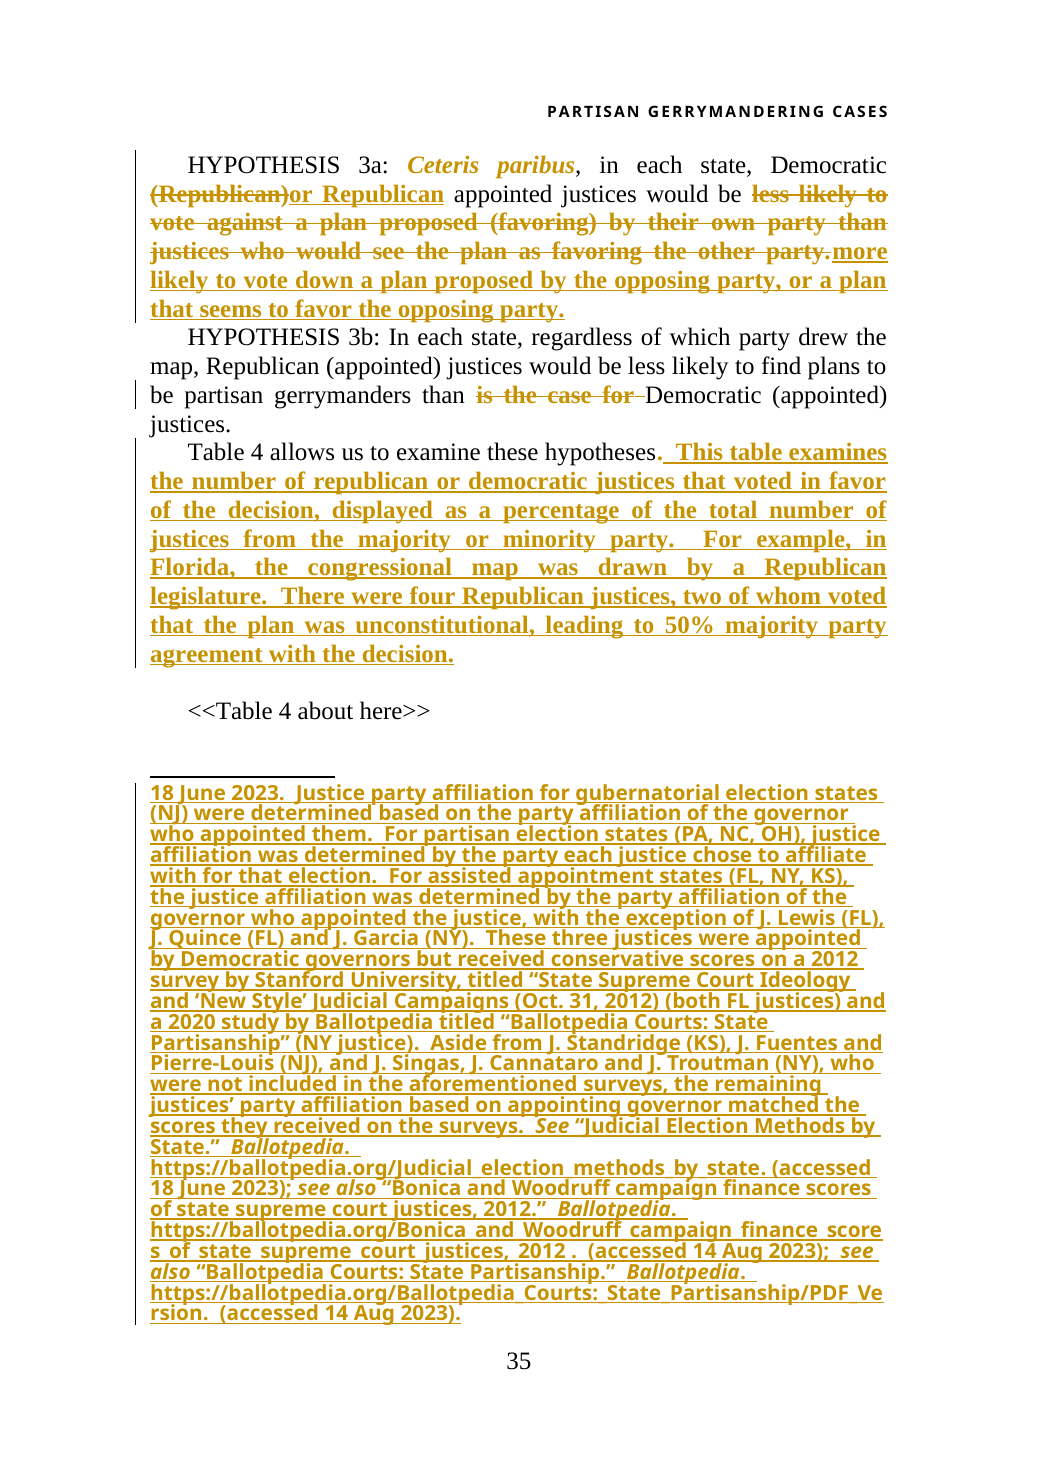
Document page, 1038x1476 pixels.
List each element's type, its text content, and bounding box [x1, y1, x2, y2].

text Table 4 allows us to examine these hypotheses. [150, 550, 887, 577]
text HYPOTHESIS 3b: In each state, regardless of which party drew the map, Republican (appointed) justices would be less likely to find plans to be partisan gerrymanders than Democratic (appointed) justices. [150, 322, 887, 437]
text HYPOTHESIS 3a: Ceteris paribus, in each state, Democratic appointed justices would be [150, 224, 887, 290]
text Table 4 allows us to examine these hypotheses. [150, 579, 887, 606]
text Table 4 allows us to examine these hypotheses. [150, 636, 887, 667]
text Table 4 allows us to examine these hypotheses. [150, 437, 887, 491]
text Table 4 allows us to examine these hypotheses. [150, 608, 887, 635]
text HYPOTHESIS 3a: Ceteris paribus, in each state, Democratic appointed justices would be [150, 291, 887, 322]
text Table 4 allows us to examine these hypotheses. [150, 521, 887, 549]
text HYPOTHESIS 3a: Ceteris paribus, in each state, Democratic appointed justices would be [150, 150, 887, 223]
text Table 4 allows us to examine these hypotheses. [150, 493, 887, 520]
text <<Table 4 about here>> [150, 696, 887, 725]
